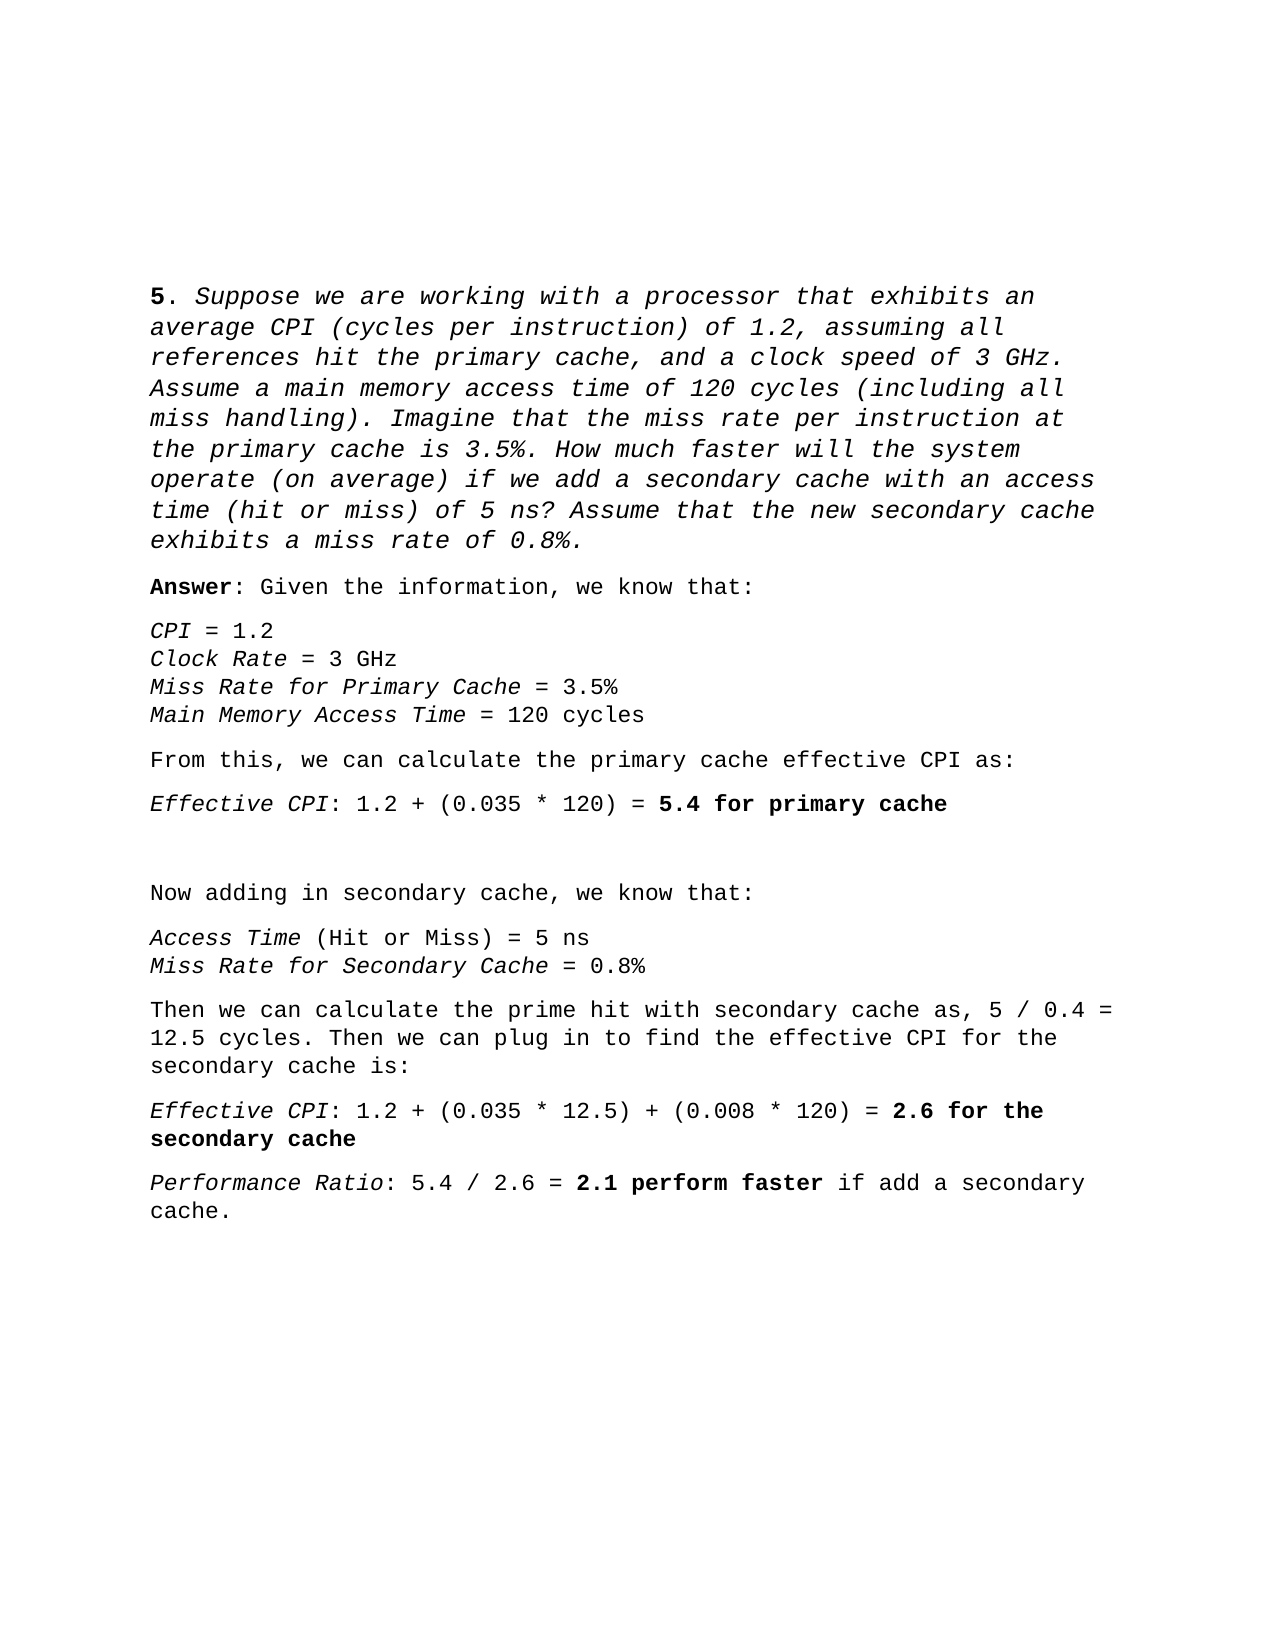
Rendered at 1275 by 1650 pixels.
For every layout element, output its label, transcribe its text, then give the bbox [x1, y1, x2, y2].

text From this, we can calculate the primary cache effective CPI as: [150, 748, 1125, 774]
text Answer: Given the information, we know that: [150, 575, 1125, 601]
text Then we can calculate the prime hit with secondary cache as, 5 / 0.4 = 12.5 cycles. Then we can plug in to find the effective CPI for the secondary cache is: [150, 999, 1125, 1081]
text 5. Suppose we are working with a processor that exhibits an average CPI (cycles per instruction) of 1.2, assuming all references hit the primary cache, and a clock speed of 3 GHz. Assume a main memory access time of 120 cycles (including all miss handling). Imagine that the miss rate per instruction at the primary cache is 3.5%. How much faster will the system operate (on average) if we add a secondary cache with an access time (hit or miss) of 5 ns? Assume that the new secondary cache exhibits a miss rate of 0.8%. [150, 284, 1125, 556]
text Now adding in secondary cache, we know that: [150, 882, 1125, 908]
text Performance Ratio: 5.4 / 2.6 = 2.1 perform faster if add a secondary cache. [150, 1172, 1125, 1226]
text Access Time (Hit or Miss) = 5 ns Miss Rate for Secondary Cache = 0.8% [150, 926, 1125, 980]
text CPI = 1.2 Clock Rate = 3 GHz Miss Rate for Primary Cache = 3.5% Main Memory Access Time = 120 cycles [150, 620, 1125, 729]
text Effective CPI: 1.2 + (0.035 * 120) = 5.4 for primary cache [150, 793, 1125, 818]
text Effective CPI: 1.2 + (0.035 * 12.5) + (0.008 * 120) = 2.6 for the secondary cache [150, 1099, 1125, 1153]
